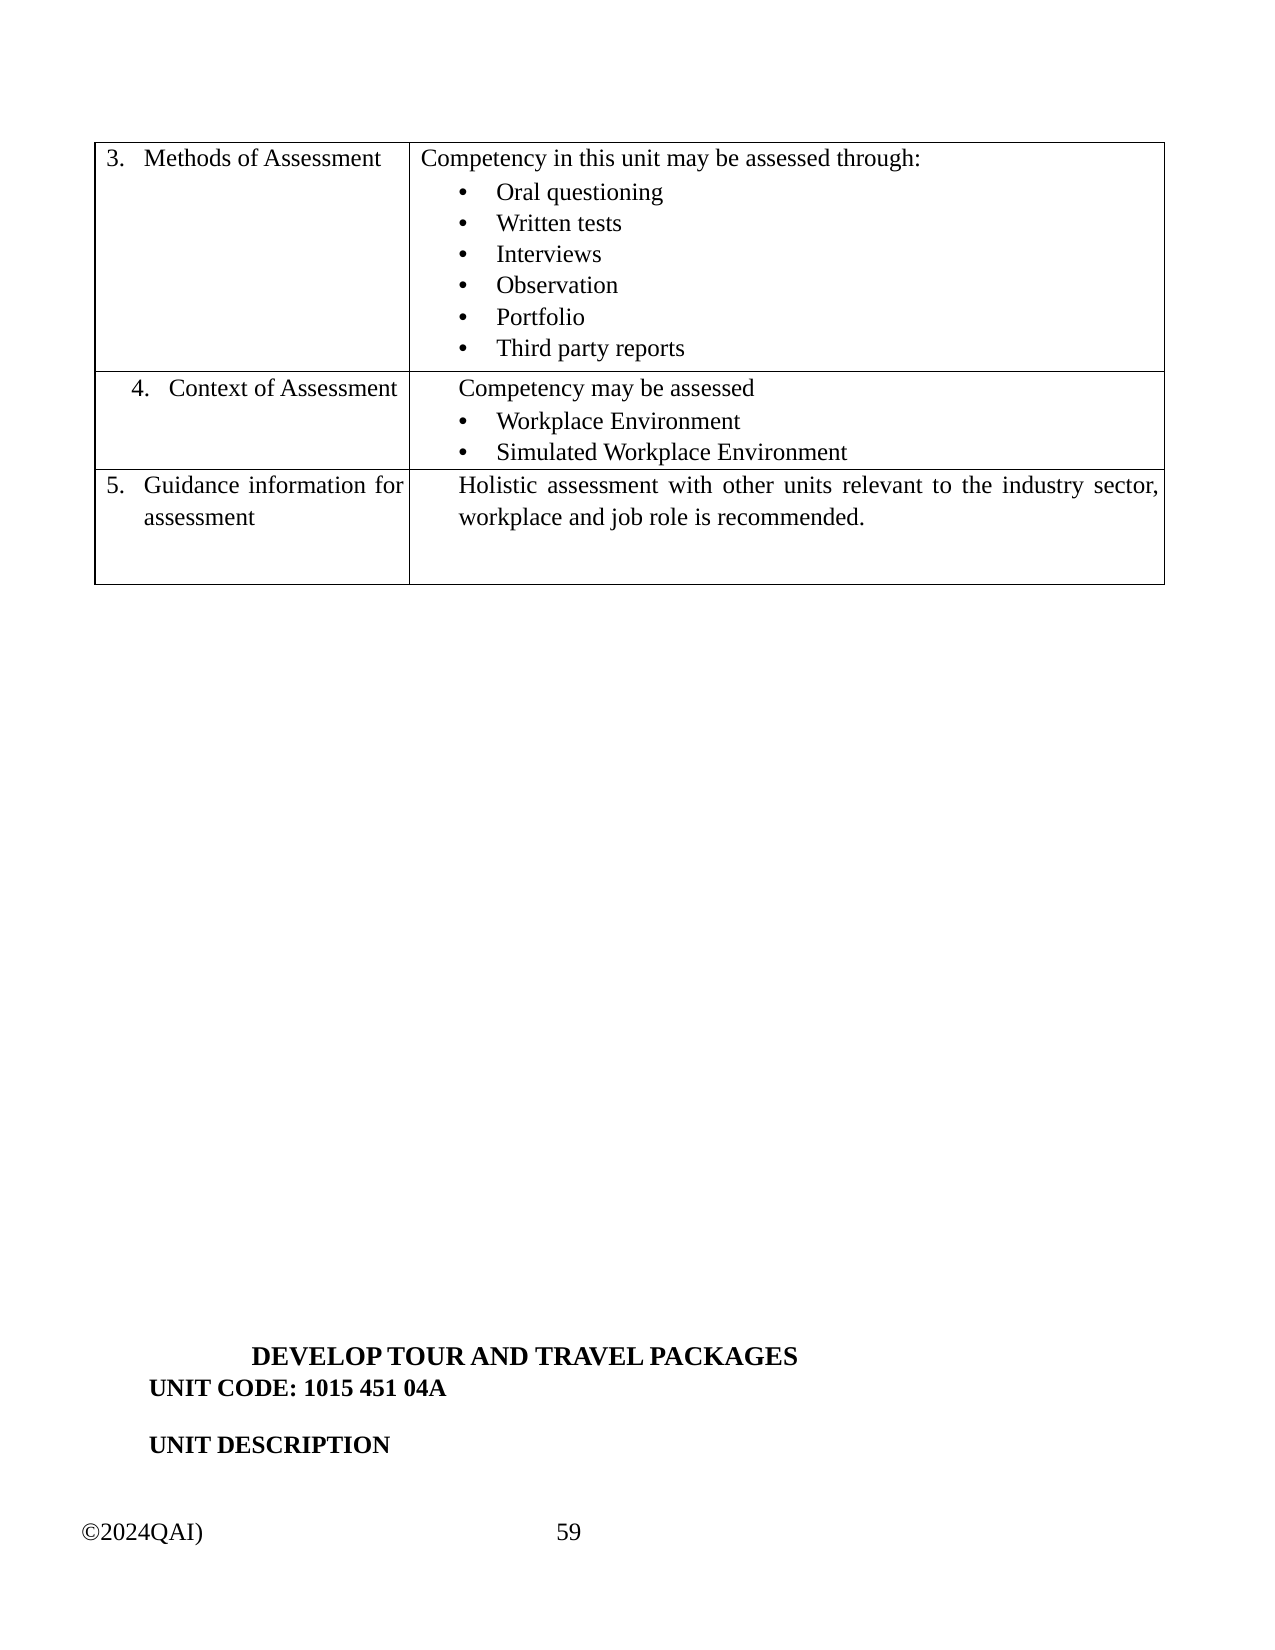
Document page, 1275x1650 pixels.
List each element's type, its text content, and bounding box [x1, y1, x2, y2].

table_cell Holistic assessment with other units relevant to the industry sector, workplace and job role is recommended. [410, 470, 1164, 583]
table_cell Competency in this unit may be assessed through: Oral questioning Written tests Interviews Observation Portfolio Third party reports [410, 143, 1164, 371]
table_cell Methods of Assessment [96, 143, 409, 371]
table_cell Guidance information for assessment [96, 470, 409, 583]
table_cell Competency may be assessed Workplace Environment Simulated Workplace Environment [410, 372, 1164, 469]
text UNIT CODE: 1015 451 04A [148, 1373, 1198, 1402]
text UNIT DESCRIPTION [84, 1431, 1198, 1459]
table_cell Context of Assessment [96, 372, 409, 469]
subtitle DEVELOP TOUR AND TRAVEL PACKAGES [231, 1340, 819, 1371]
